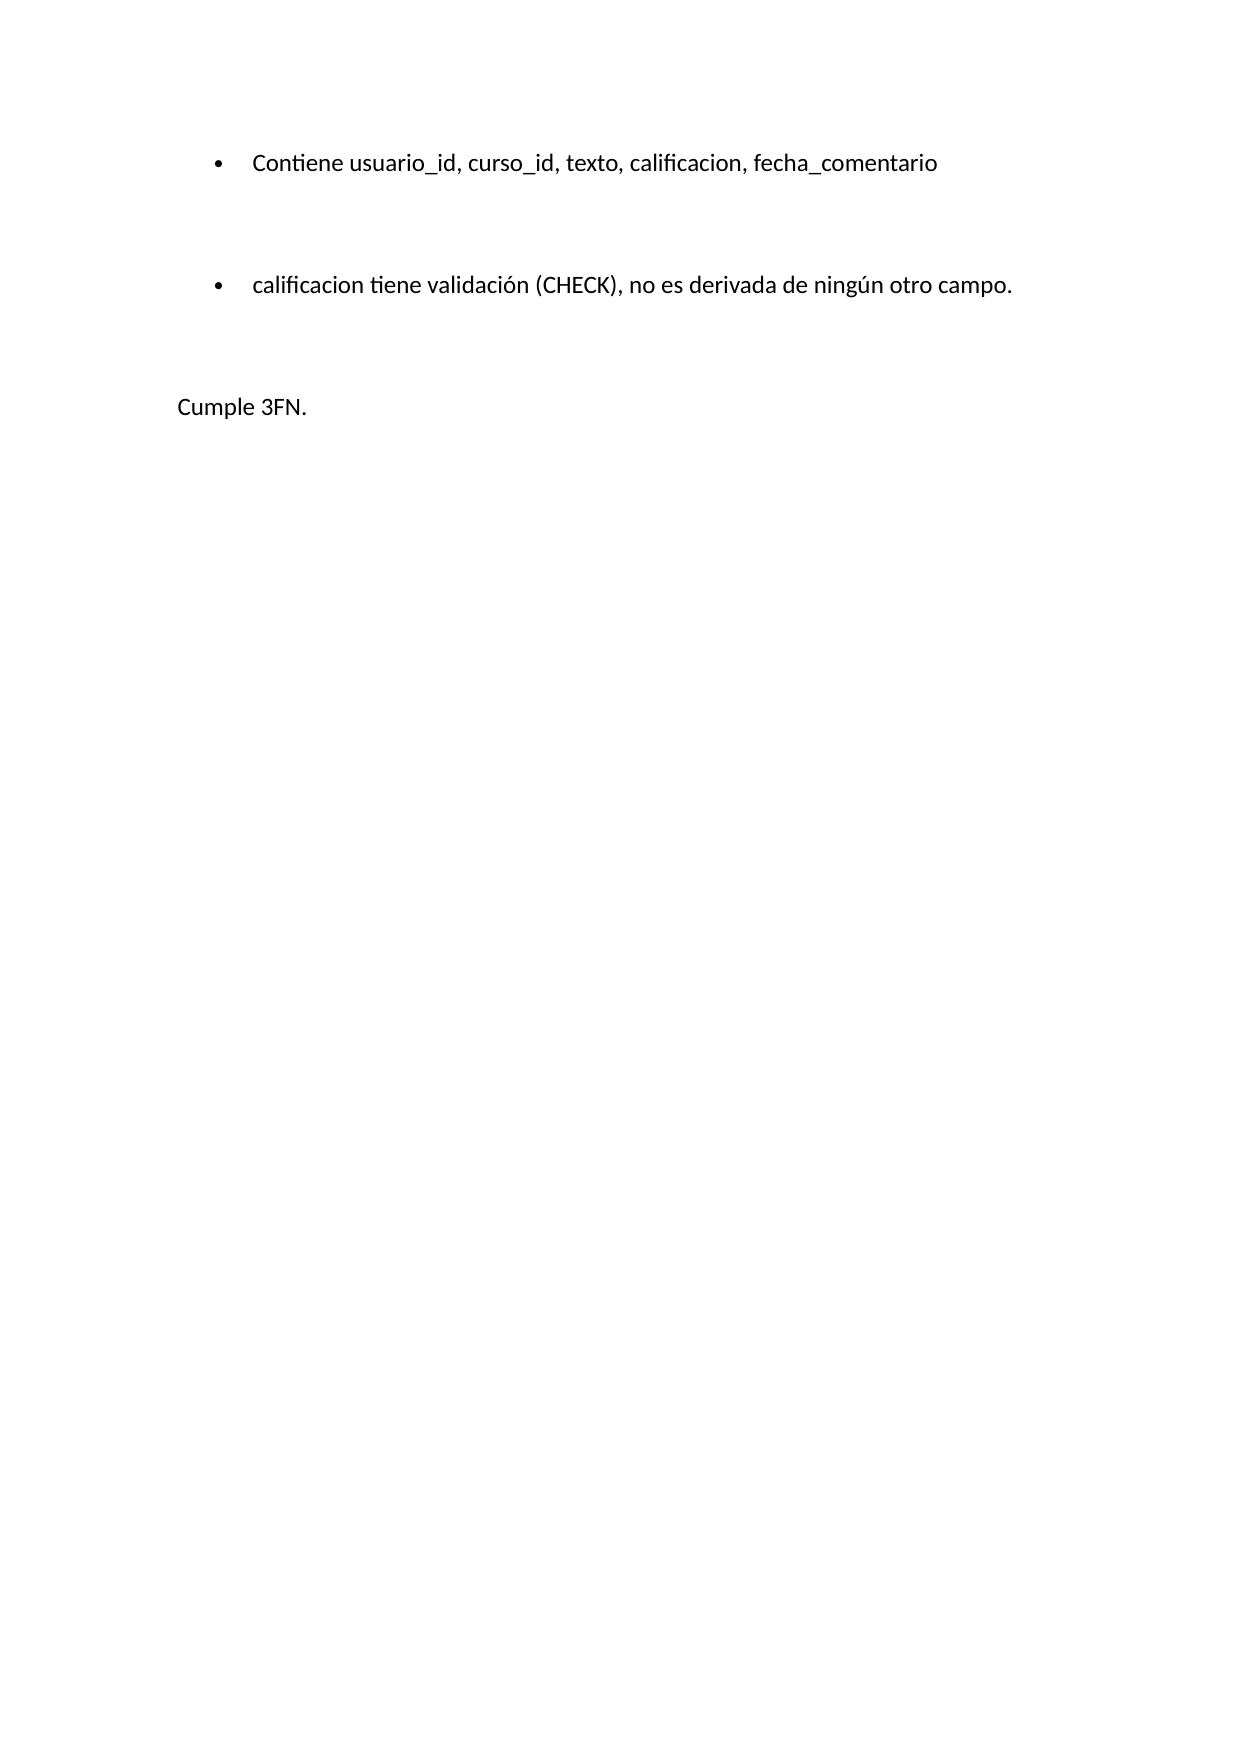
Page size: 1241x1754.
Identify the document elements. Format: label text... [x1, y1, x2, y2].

list calificacion tiene validación (CHECK), no es derivada de ningún otro campo. [215, 269, 1063, 370]
text Cumple 3FN. [177, 391, 1063, 456]
list Contiene usuario_id, curso_id, texto, calificacion, fecha_comentario [215, 148, 1063, 248]
